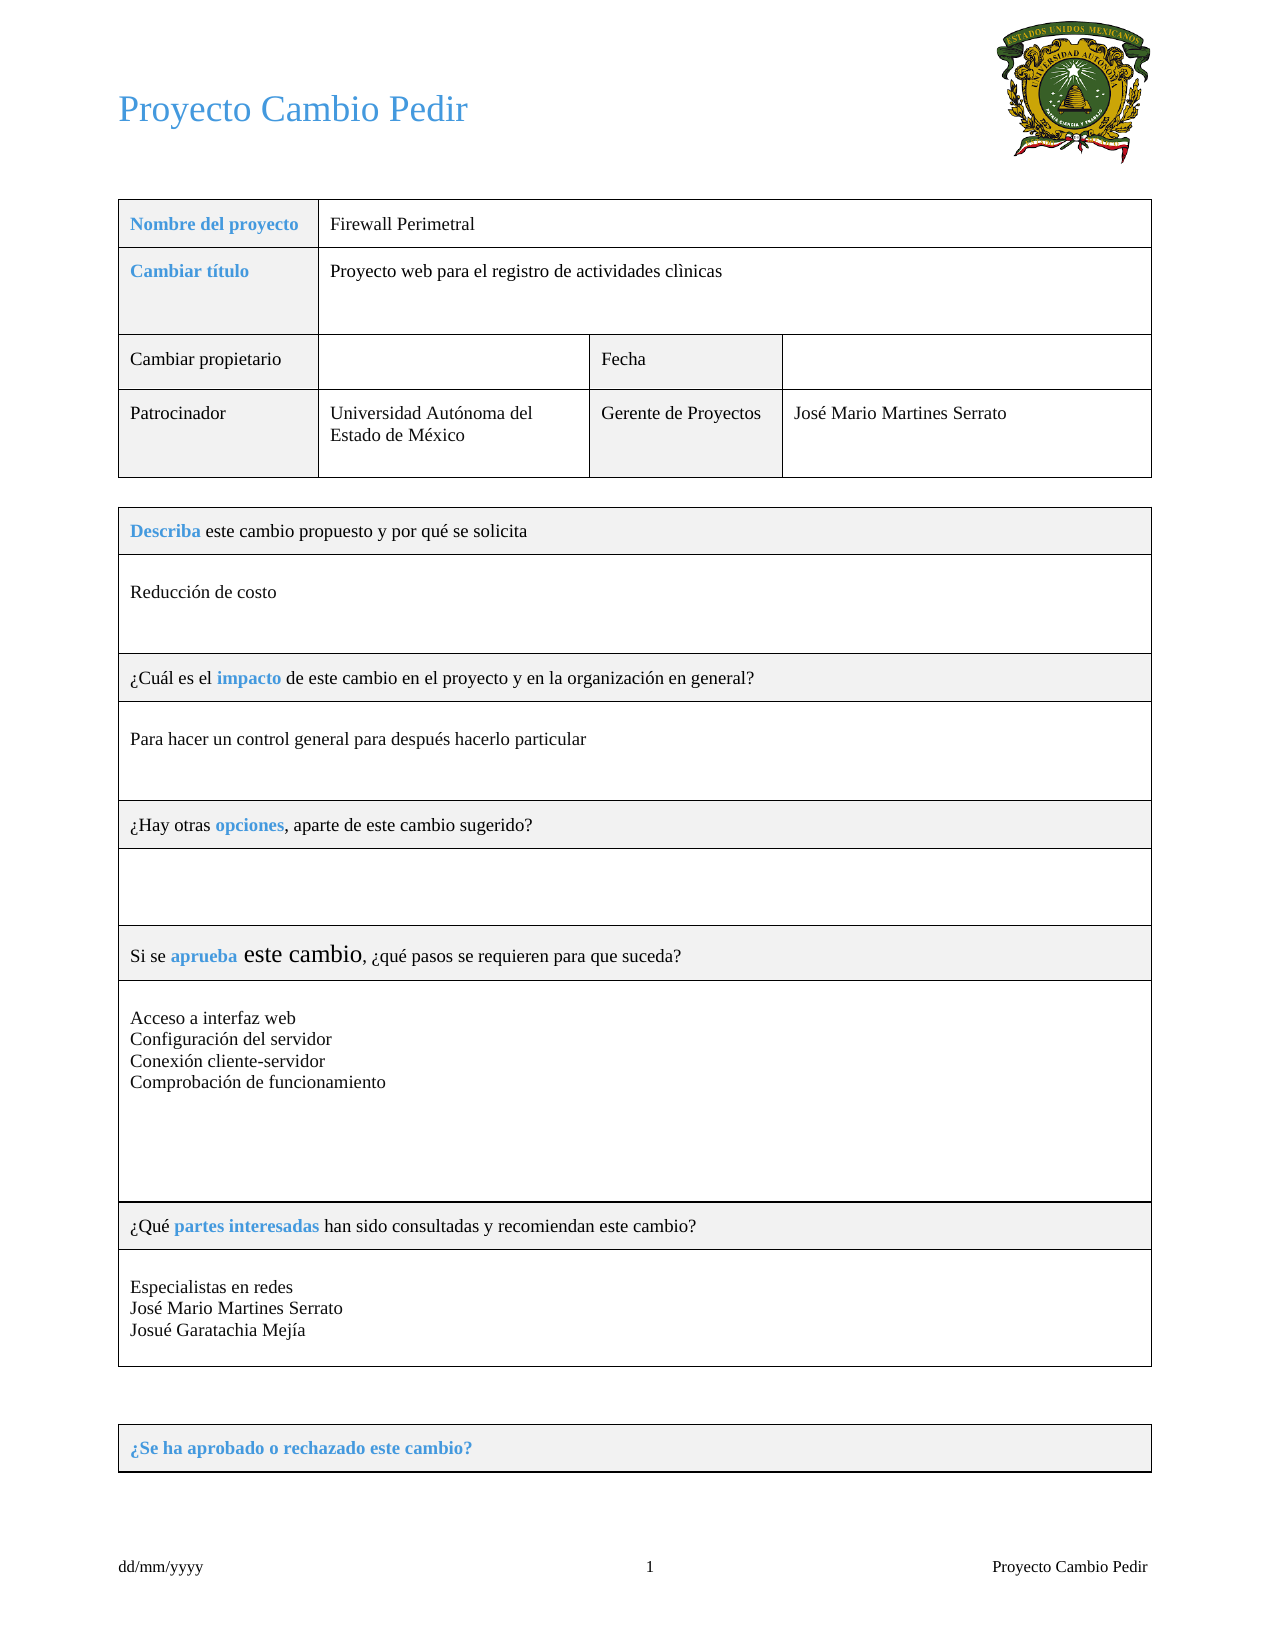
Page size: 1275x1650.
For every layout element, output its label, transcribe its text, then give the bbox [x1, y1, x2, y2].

table_header Describa este cambio propuesto y por qué se solicita [119, 508, 1151, 554]
table_cell Reducción de costo [119, 555, 1151, 653]
table_cell José Mario Martines Serrato [783, 390, 1151, 477]
table_cell [319, 335, 589, 388]
table_cell [783, 335, 1151, 388]
picture [996, 21, 1150, 164]
table_header Firewall Perimetral [319, 200, 1151, 247]
table_header Nombre del proyecto [119, 200, 318, 247]
table_cell Especialistas en redes José Mario Martines Serrato Josué Garatachia Mejía [119, 1250, 1151, 1366]
table_cell Para hacer un control general para después hacerlo particular [119, 702, 1151, 800]
table_cell ¿Qué partes interesadas han sido consultadas y recomiendan este cambio? [119, 1203, 1151, 1249]
table_cell Universidad Autónoma del Estado de México [319, 390, 589, 477]
table_cell Cambiar propietario [119, 335, 318, 388]
table_cell Fecha [590, 335, 782, 388]
table_cell Si se aprueba este cambio, ¿qué pasos se requieren para que suceda? [119, 926, 1151, 980]
table_cell ¿Cuál es el impacto de este cambio en el proyecto y en la organización en general? [119, 654, 1151, 701]
table_cell Acceso a interfaz web Configuración del servidor Conexión cliente-servidor Comprobación de funcionamiento [119, 981, 1151, 1201]
table_cell Proyecto web para el registro de actividades clìnicas [319, 248, 1151, 334]
table_cell Gerente de Proyectos [590, 390, 782, 477]
table_cell [119, 849, 1151, 925]
table_cell Cambiar título [119, 248, 318, 334]
table_cell ¿Hay otras opciones, aparte de este cambio sugerido? [119, 801, 1151, 848]
table_cell Patrocinador [119, 390, 318, 477]
table_header ¿Se ha aprobado o rechazado este cambio? [119, 1425, 1151, 1471]
